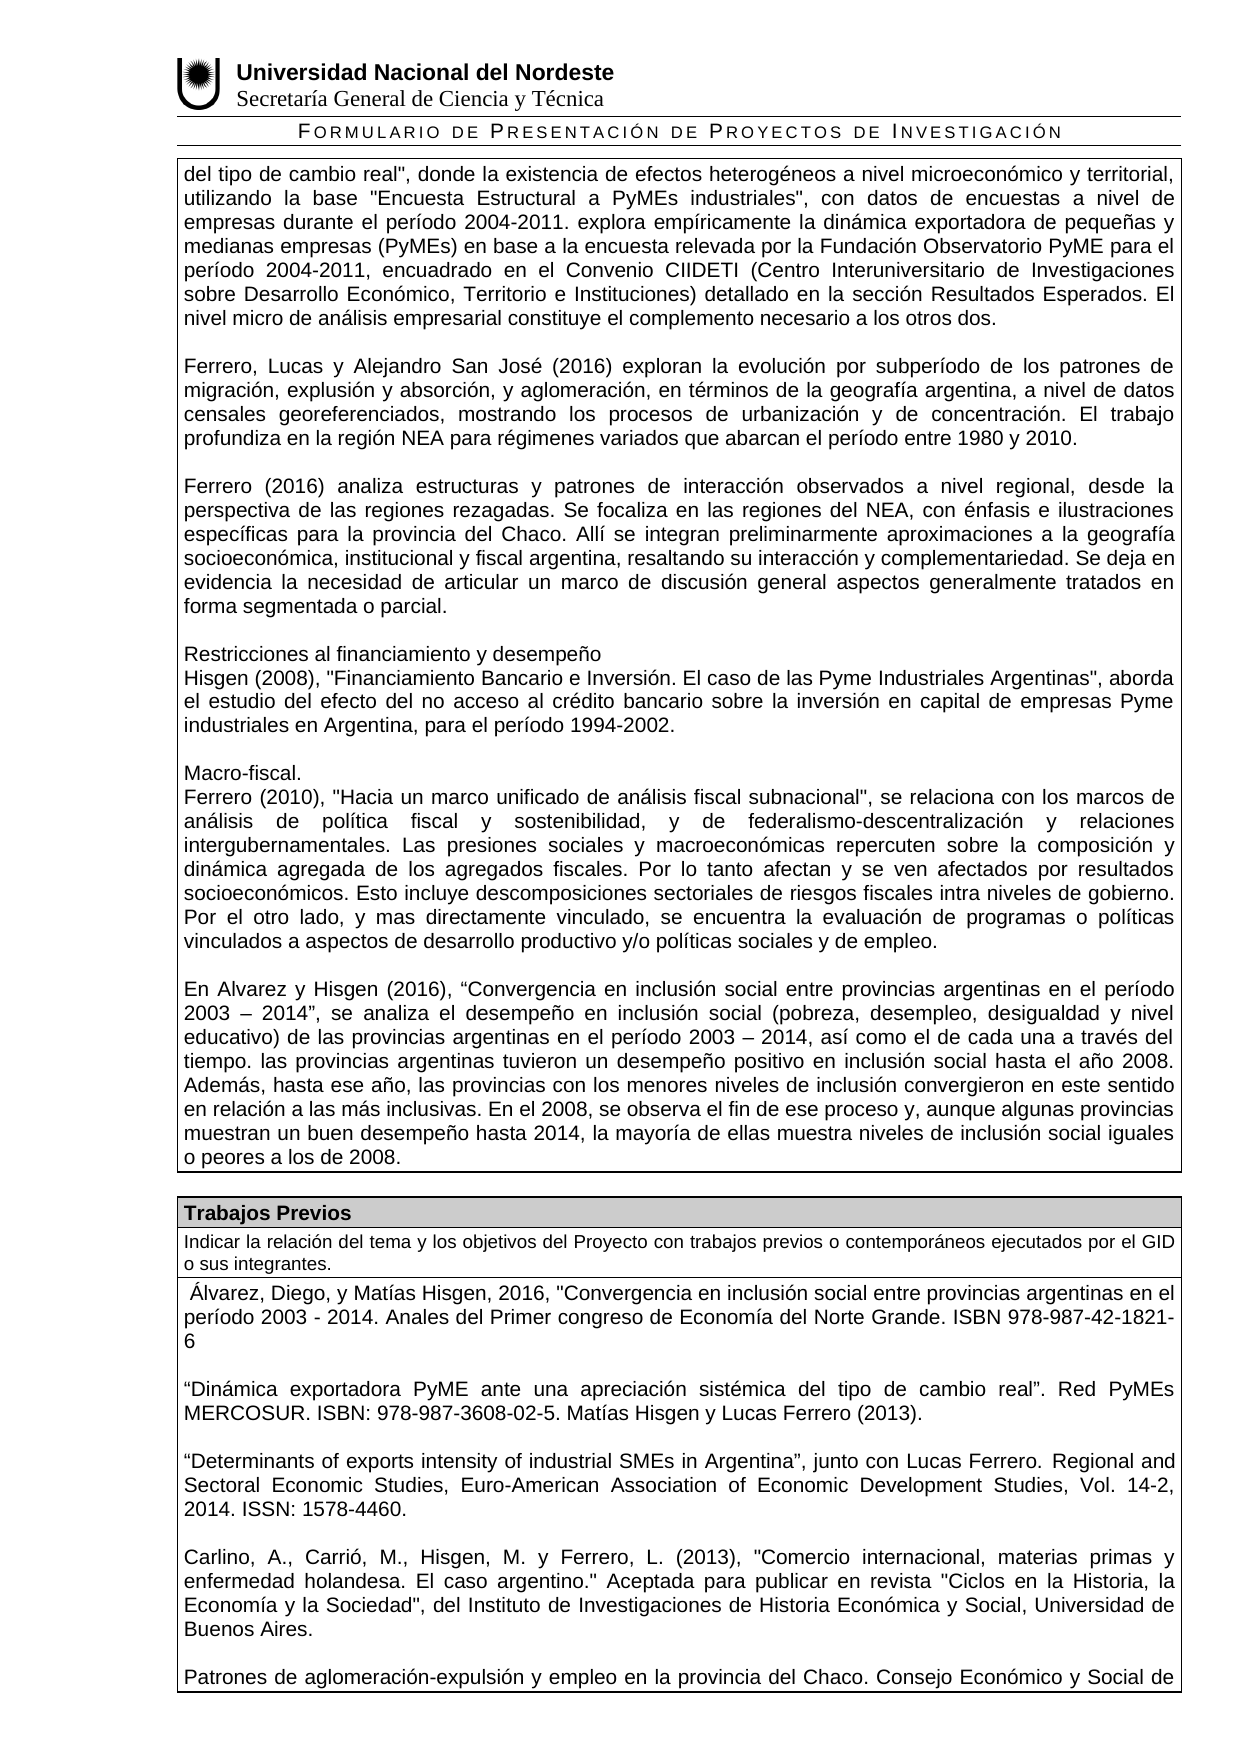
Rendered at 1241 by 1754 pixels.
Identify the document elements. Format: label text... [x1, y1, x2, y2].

table_cell Indicar la relación del tema y los objetivos del Proyecto con trabajos previos o contemporáneos ejecutados por el GID o sus integrantes. [178, 1228, 1181, 1277]
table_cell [178, 159, 1181, 1171]
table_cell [178, 1278, 1181, 1691]
table_header Trabajos Previos [178, 1198, 1181, 1227]
picture [177, 58, 220, 110]
